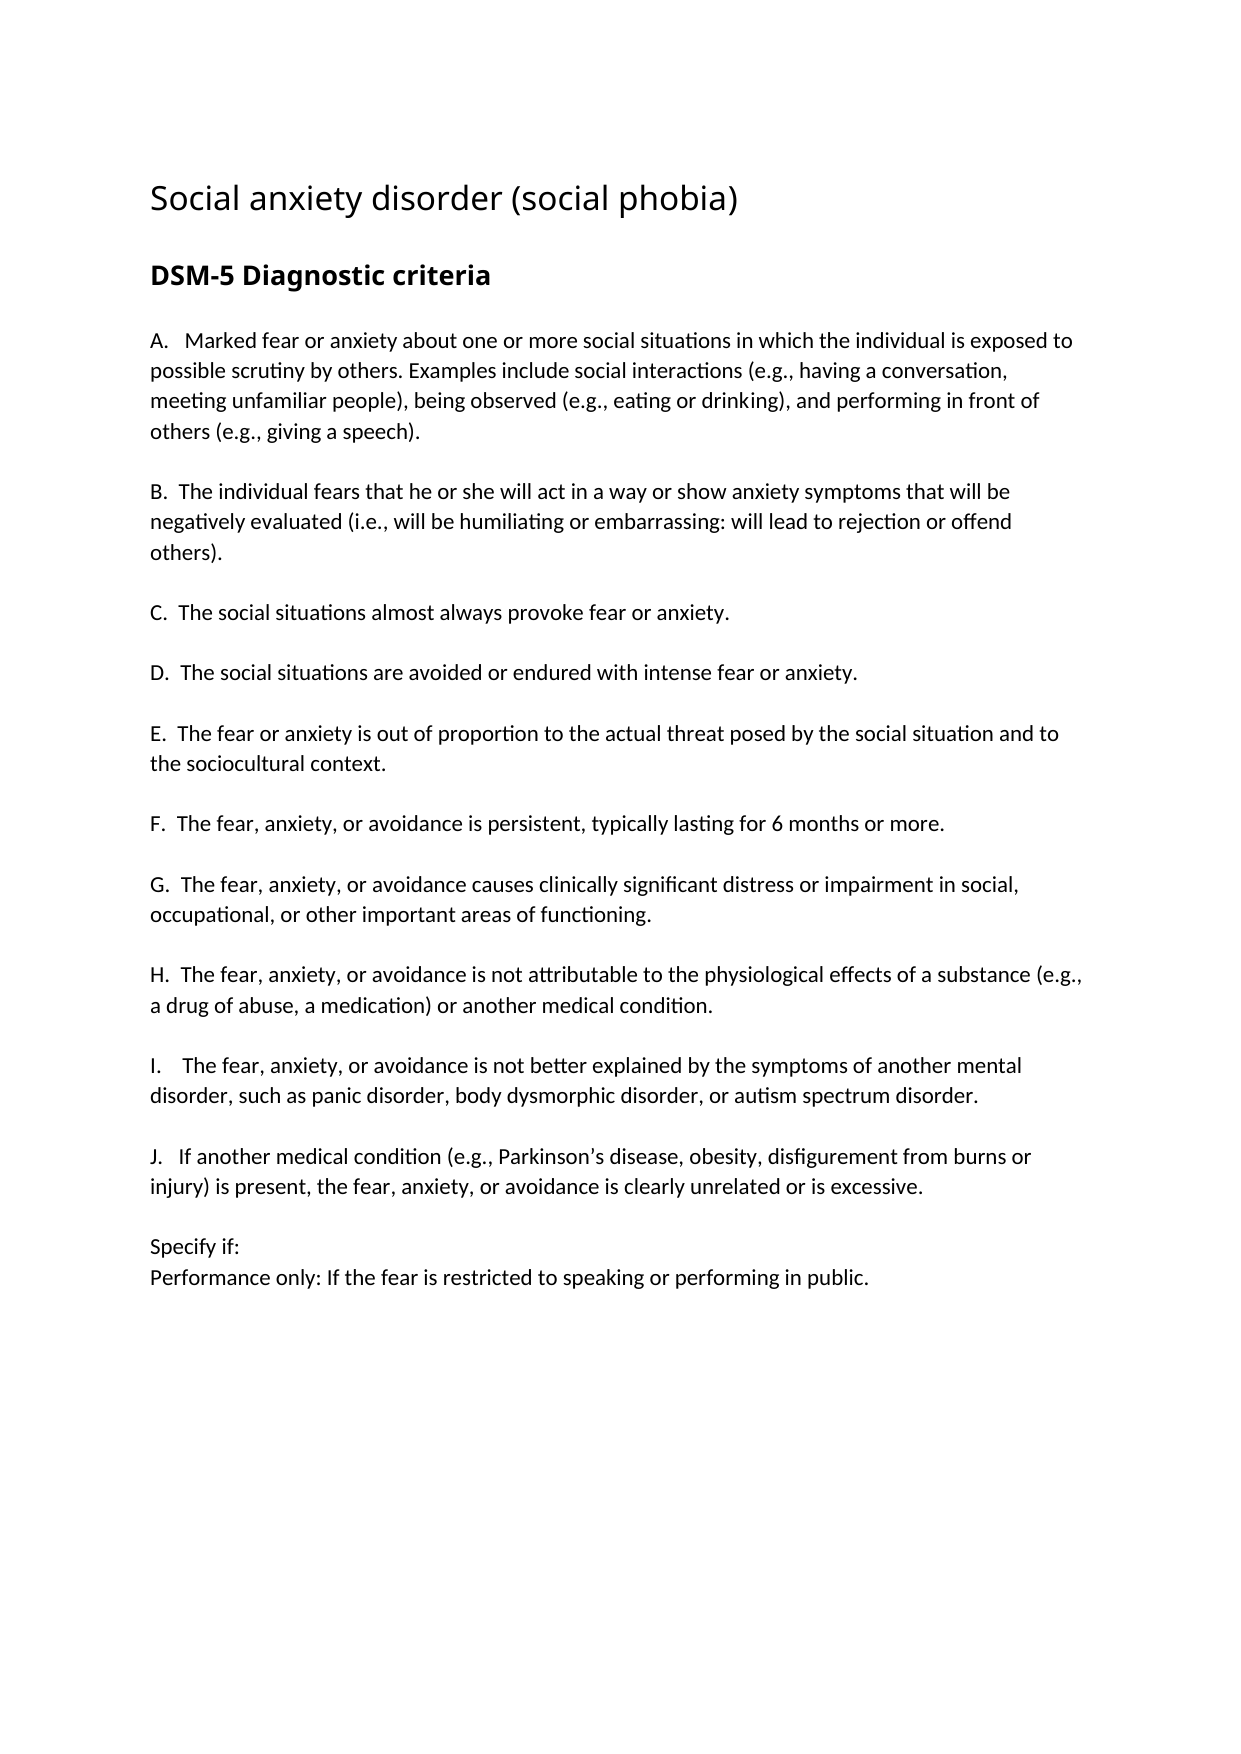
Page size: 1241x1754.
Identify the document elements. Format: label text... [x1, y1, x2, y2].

subtitle DSM-5 Diagnostic criteria [150, 256, 1090, 293]
text Specify if: [150, 1232, 1090, 1260]
text G. The fear, anxiety, or avoidance causes clinically significant distress or impairment in social, occupational, or other important areas of functioning. [150, 870, 1090, 928]
text E. The fear or anxiety is out of proportion to the actual threat posed by the social situation and to the sociocultural context. [150, 719, 1090, 777]
text C. The social situations almost always provoke fear or anxiety. [150, 598, 1090, 626]
text Performance only: If the fear is restricted to speaking or performing in public. [150, 1263, 1090, 1291]
text B. The individual fears that he or she will act in a way or show anxiety symptoms that will be negatively evaluated (i.e., will be humiliating or embarrassing: will lead to rejection or offend others). [150, 477, 1090, 566]
subtitle Social anxiety disorder (social phobia) [150, 175, 1090, 220]
text A. Marked fear or anxiety about one or more social situations in which the individual is exposed to possible scrutiny by others. Examples include social interactions (e.g., having a conversation, meeting unfamiliar people), being observed (e.g., eating or drinking), and performing in front of others (e.g., giving a speech). [150, 326, 1090, 445]
text F. The fear, anxiety, or avoidance is persistent, typically lasting for 6 months or more. [150, 809, 1090, 837]
text J. If another medical condition (e.g., Parkinson’s disease, obesity, disfigurement from burns or injury) is present, the fear, anxiety, or avoidance is clearly unrelated or is excessive. [150, 1142, 1090, 1200]
text I. The fear, anxiety, or avoidance is not better explained by the symptoms of another mental disorder, such as panic disorder, body dysmorphic disorder, or autism spectrum disorder. [150, 1051, 1090, 1109]
text D. The social situations are avoided or endured with intense fear or anxiety. [150, 658, 1090, 686]
text H. The fear, anxiety, or avoidance is not attributable to the physiological effects of a substance (e.g., a drug of abuse, a medication) or another medical condition. [150, 961, 1090, 1019]
